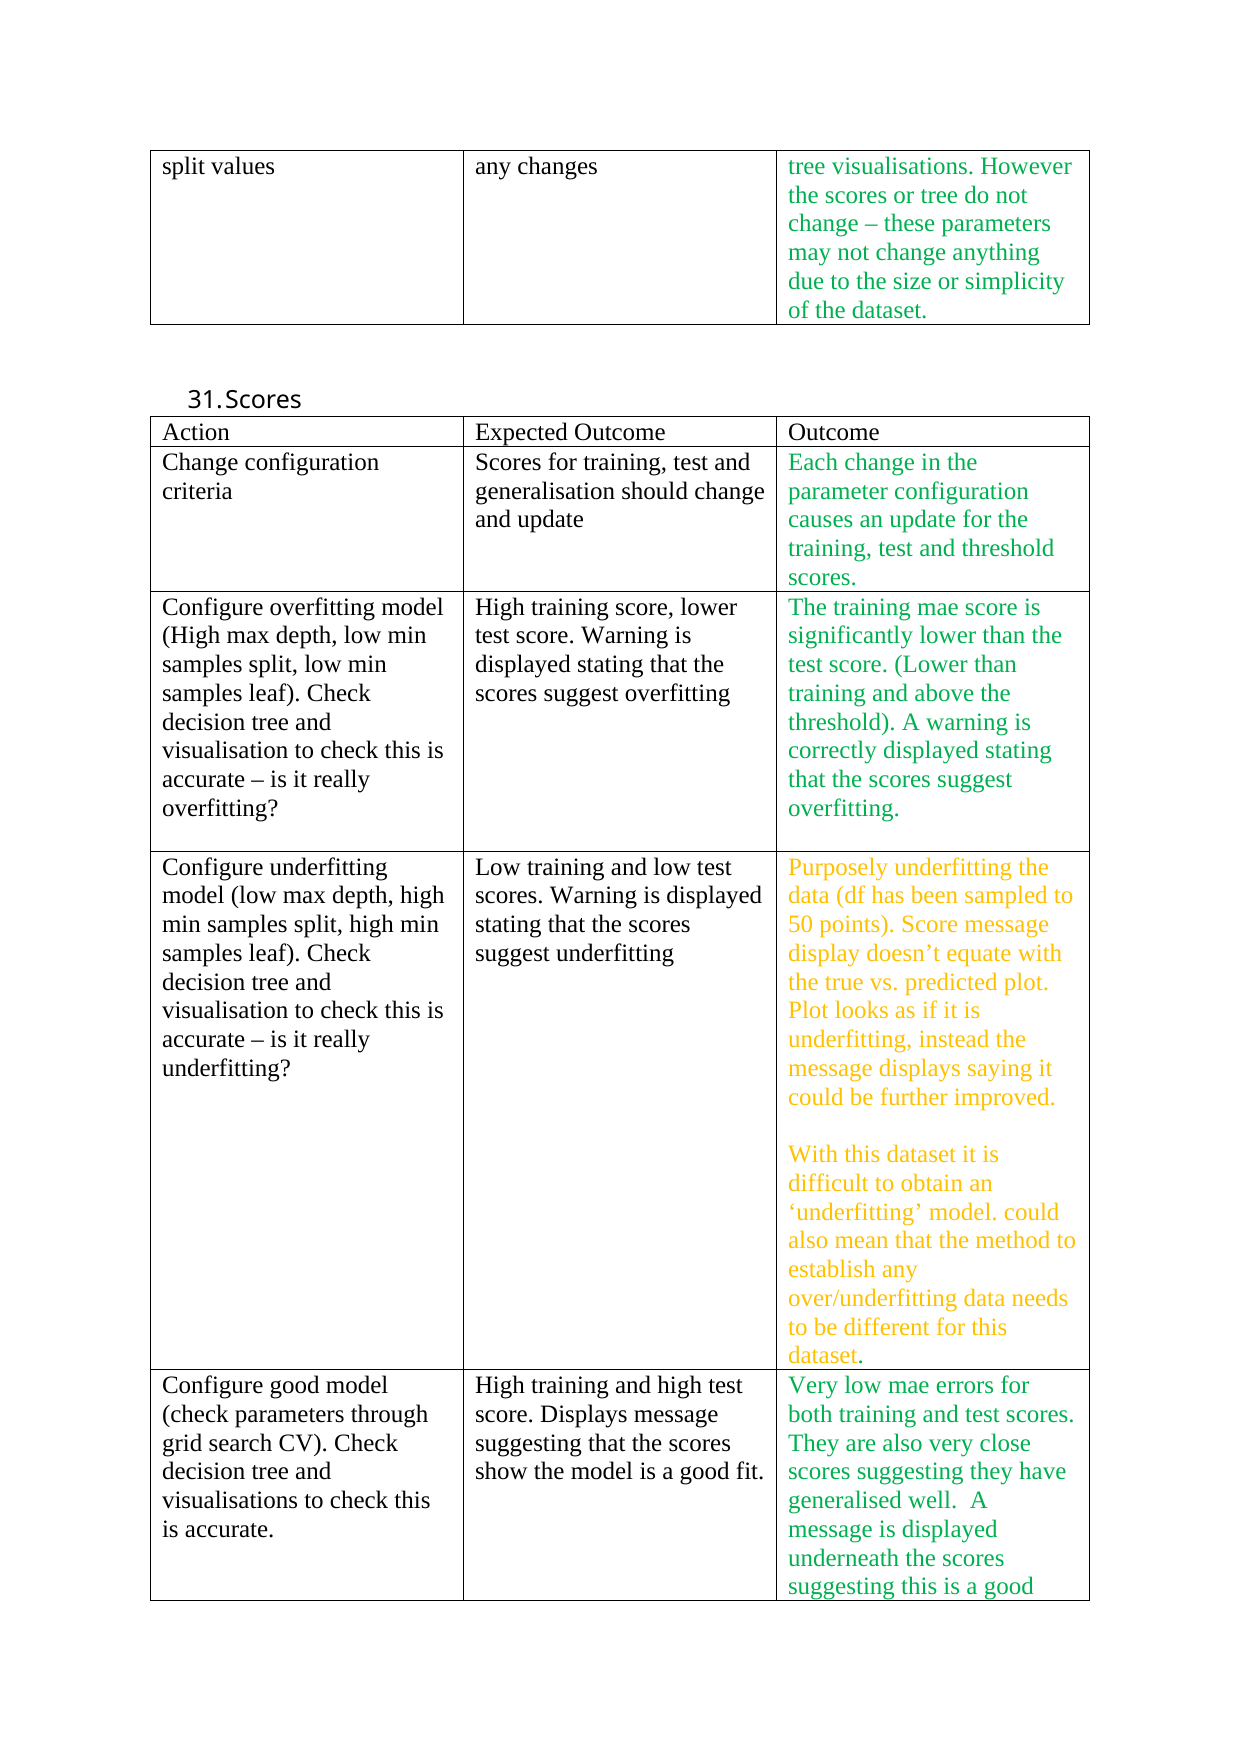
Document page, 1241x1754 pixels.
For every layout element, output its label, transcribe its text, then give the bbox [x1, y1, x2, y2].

table_cell Scores for training, test and generalisation should change and update [464, 447, 776, 591]
table_cell High training score, lower test score. Warning is displayed stating that the scores suggest overfitting [464, 592, 776, 851]
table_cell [777, 151, 1089, 323]
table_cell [151, 151, 463, 323]
table_cell Low training and low test scores. Warning is displayed stating that the scores suggest underfitting [464, 852, 776, 1369]
table_cell Each change in the parameter configuration causes an update for the training, test and threshold scores. [777, 447, 1089, 591]
table_cell Change configuration criteria [151, 447, 463, 591]
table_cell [151, 1370, 463, 1600]
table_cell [464, 151, 776, 323]
table_cell Configure underfitting model (low max depth, high min samples split, high min samples leaf). Check decision tree and visualisation to check this is accurate – is it really underfitting? [151, 852, 463, 1369]
table_cell Purposely underfitting the data (df has been sampled to 50 points). Score message display doesn’t equate with the true vs. predicted plot. Plot looks as if it is underfitting, instead the message displays saying it could be further improved. With this dataset it is difficult to obtain an ‘underfitting’ model. could also mean that the method to establish any over/underfitting data needs to be different for this dataset. [777, 852, 1089, 1369]
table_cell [464, 1370, 776, 1600]
list Scores [187, 382, 1090, 416]
table_header Outcome [777, 417, 1089, 446]
table_cell Configure overfitting model (High max depth, low min samples split, low min samples leaf). Check decision tree and visualisation to check this is accurate – is it really overfitting? [151, 592, 463, 851]
table_cell The training mae score is significantly lower than the test score. (Lower than training and above the threshold). A warning is correctly displayed stating that the scores suggest overfitting. [777, 592, 1089, 851]
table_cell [777, 1370, 1089, 1600]
table_header Action [151, 417, 463, 446]
table_header Expected Outcome [464, 417, 776, 446]
